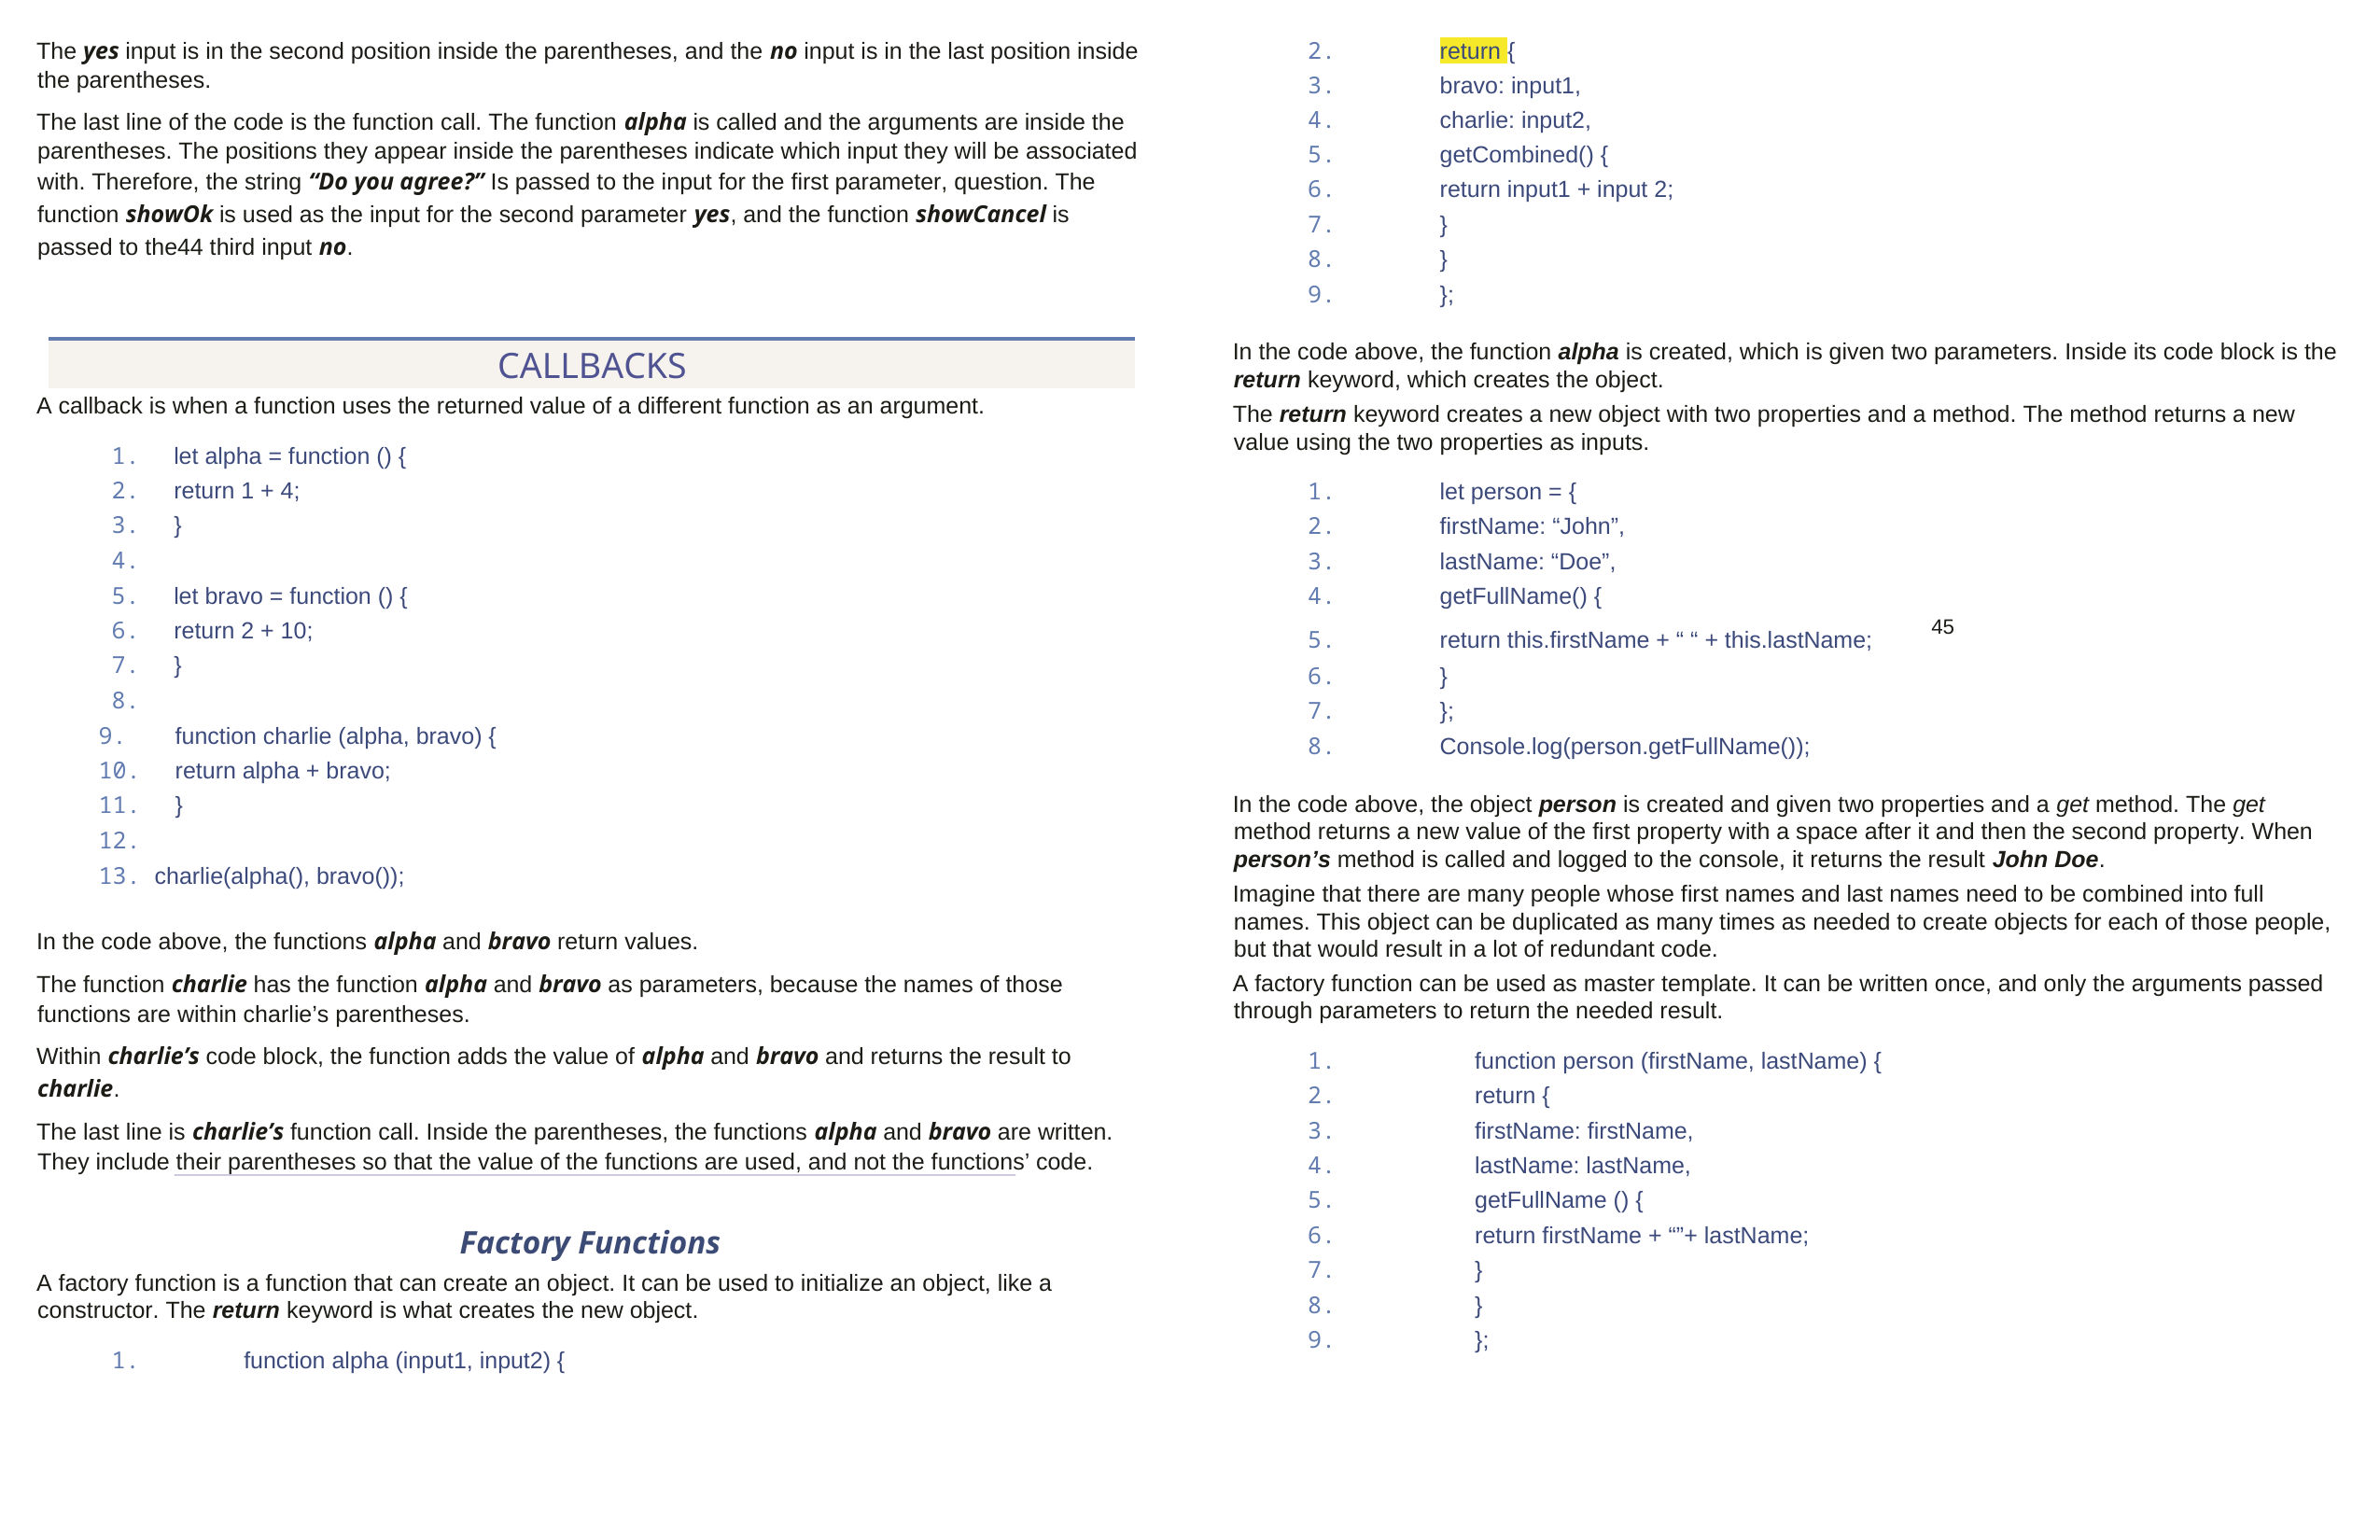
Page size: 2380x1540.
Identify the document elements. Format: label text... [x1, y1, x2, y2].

list } [1308, 243, 2345, 274]
list return input1 + input 2; [1308, 173, 2345, 204]
list } [111, 649, 1148, 680]
text The yes input is in the second position inside the parentheses, and the no input is in the last position inside the parentheses. [36, 34, 1148, 93]
text In the code above, the object person is created and given two properties and a get method. The get method returns a new value of the first property with a space after it and then the second property. When person’s method is called and logged to the console, it returns the result John Doe. [1233, 791, 2344, 873]
text A factory function can be used as master template. It can be written once, and only the arguments passed through parameters to return the needed result. [1233, 970, 2344, 1024]
list } [1308, 1253, 2345, 1285]
text Within charlie’s code block, the function adds the value of alpha and bravo and returns the result to charlie. [36, 1040, 1148, 1104]
subtitle Factory Functions [117, 1221, 1067, 1264]
list getFullName() { [1308, 580, 2345, 611]
list function alpha (input1, input2) { [111, 1344, 1148, 1376]
list firstName: “John”, [1308, 510, 2345, 541]
text Imagine that there are many people whose first names and last names need to be combined into full names. This object can be duplicated as many times as needed to create objects for each of those people, but that would result in a lot of redundant code. [1233, 880, 2344, 962]
text A factory function is a function that can create an object. It can be used to initialize an object, like a constructor. The return keyword is what creates the new object. [36, 1269, 1148, 1323]
text A callback is when a function uses the returned value of a different function as an argument. [36, 392, 1148, 419]
list getCombined() { [1308, 138, 2345, 170]
list return firstName + “”+ lastName; [1308, 1218, 2345, 1250]
list getFullName () { [1308, 1183, 2345, 1215]
text 13. charlie(alpha(), bravo()); [98, 860, 1148, 890]
subtitle CALLBACKS [49, 341, 1135, 388]
list lastName: lastName, [1308, 1149, 2345, 1181]
list return 1 + 4; [111, 474, 1148, 506]
list } [98, 789, 1148, 820]
list }; [1308, 278, 2345, 310]
list let person = { [1308, 475, 2345, 507]
list }; [1308, 1323, 2345, 1355]
list } [1308, 207, 2345, 239]
list let alpha = function () { [111, 440, 1148, 470]
text The last line of the code is the function call. The function alpha is called and the arguments are inside the parentheses. The positions they appear inside the parentheses indicate which input they will be associated with. Therefore, the string “Do you agree?” Is passed to the input for the first parameter, question. The function showOk is used as the input for the second parameter yes, and the function showCancel is passed to the44 third input no. [36, 105, 1148, 262]
list return alpha + bravo; [98, 754, 1148, 786]
list return 2 + 10; [111, 614, 1148, 646]
text In the code above, the functions alpha and bravo return values. [36, 925, 1148, 957]
text 12. [98, 824, 1149, 856]
list } [111, 509, 1148, 540]
text In the code above, the function alpha is created, which is given two parameters. Inside its code block is the return keyword, which creates the object. [1233, 338, 2344, 393]
text The return keyword creates a new object with two properties and a method. The method returns a new value using the two properties as inputs. [1233, 400, 2344, 455]
list return { [1308, 1079, 2345, 1111]
text The function charlie has the function alpha and bravo as parameters, because the names of those functions are within charlie’s parentheses. [36, 968, 1148, 1028]
list return this.firstName + “ “ + this.lastName; 45 [1308, 614, 2345, 655]
list lastName: “Doe”, [1308, 544, 2345, 576]
text 8. [111, 684, 1149, 716]
text 4. [111, 544, 1149, 576]
list charlie: input2, [1308, 103, 2345, 134]
list }; [1308, 694, 2345, 726]
list let bravo = function () { [111, 580, 1148, 610]
list firstName: firstName, [1308, 1113, 2345, 1145]
list bravo: input1, [1308, 68, 2345, 100]
list return { [1308, 34, 2345, 65]
list } [1308, 659, 2345, 691]
list function person (firstName, lastName) { [1308, 1044, 2345, 1076]
list function charlie (alpha, bravo) { [98, 720, 1148, 750]
list Console.log(person.getFullName()); [1308, 730, 2345, 762]
text The last line is charlie’s function call. Inside the parentheses, the functions alpha and bravo are written. They include their parentheses so that the value of the functions are used, and not the functions’ code. [36, 1115, 1148, 1174]
list } [1308, 1288, 2345, 1320]
